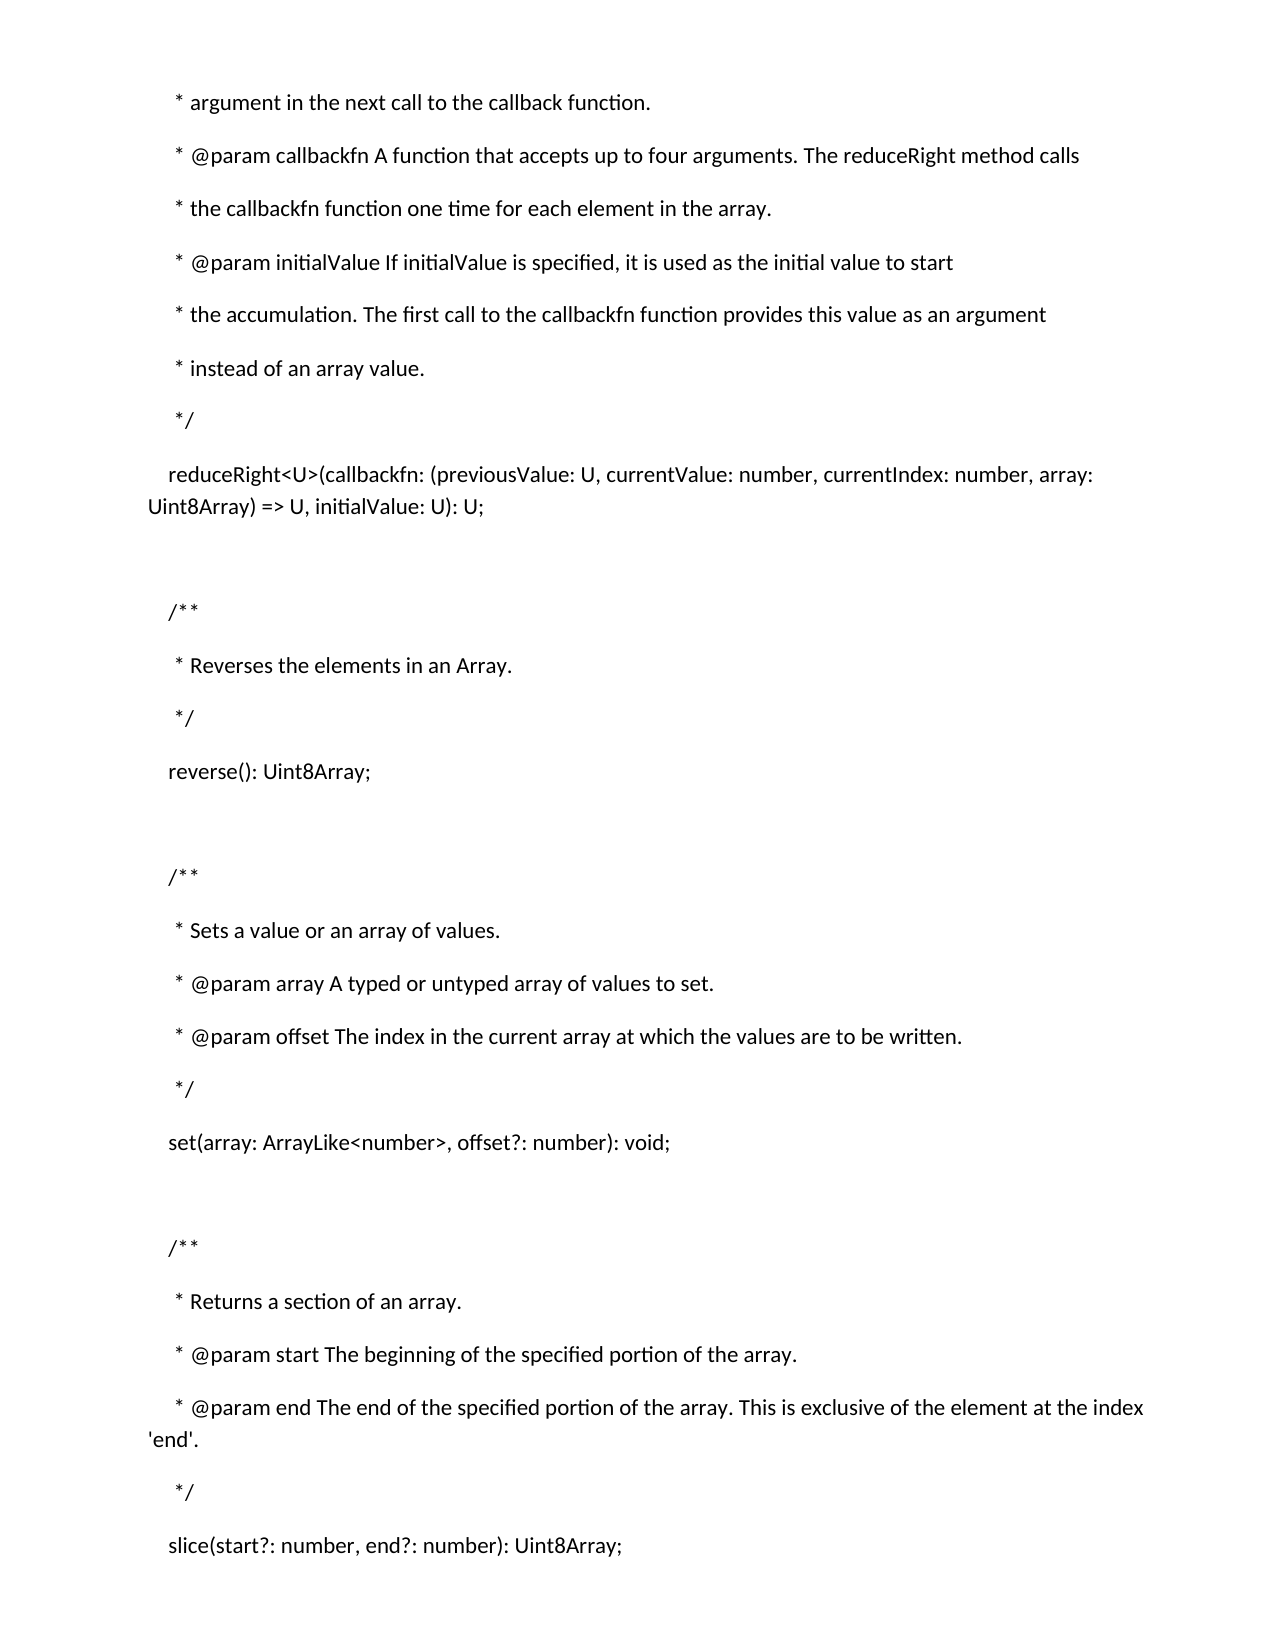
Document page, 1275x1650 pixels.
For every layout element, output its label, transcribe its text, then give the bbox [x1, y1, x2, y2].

text reverse(): Uint8Array; [148, 757, 1186, 785]
text /** [148, 598, 1186, 626]
text */ [148, 1478, 1186, 1506]
text * the accumulation. The first call to the callbackfn function provides this value as an argument [148, 301, 1186, 329]
text * argument in the next call to the callback function. [148, 88, 1186, 117]
text */ [148, 1075, 1186, 1103]
text * @param array A typed or untyped array of values to set. [148, 969, 1186, 997]
text * @param start The beginning of the specified portion of the array. [148, 1340, 1186, 1368]
text * @param end The end of the specified portion of the array. This is exclusive of the element at the index 'end'. [148, 1393, 1186, 1453]
text set(array: ArrayLike<number>, offset?: number): void; [148, 1128, 1186, 1156]
text * Returns a section of an array. [148, 1287, 1186, 1315]
text * @param callbackfn A function that accepts up to four arguments. The reduceRight method calls [148, 142, 1186, 169]
text * @param initialValue If initialValue is specified, it is used as the initial value to start [148, 248, 1186, 276]
text reduceRight<U>(callbackfn: (previousValue: U, currentValue: number, currentIndex: number, array: Uint8Array) => U, initialValue: U): U; [148, 460, 1186, 520]
text * instead of an array value. [148, 354, 1186, 382]
text slice(start?: number, end?: number): Uint8Array; [148, 1531, 1186, 1559]
text * Reverses the elements in an Array. [148, 651, 1186, 679]
text /** [148, 1234, 1186, 1262]
text /** [148, 863, 1186, 891]
text */ [148, 704, 1186, 732]
text * Sets a value or an array of values. [148, 916, 1186, 944]
text */ [148, 407, 1186, 435]
text * @param offset The index in the current array at which the values are to be written. [148, 1022, 1186, 1050]
text * the callbackfn function one time for each element in the array. [148, 194, 1186, 223]
